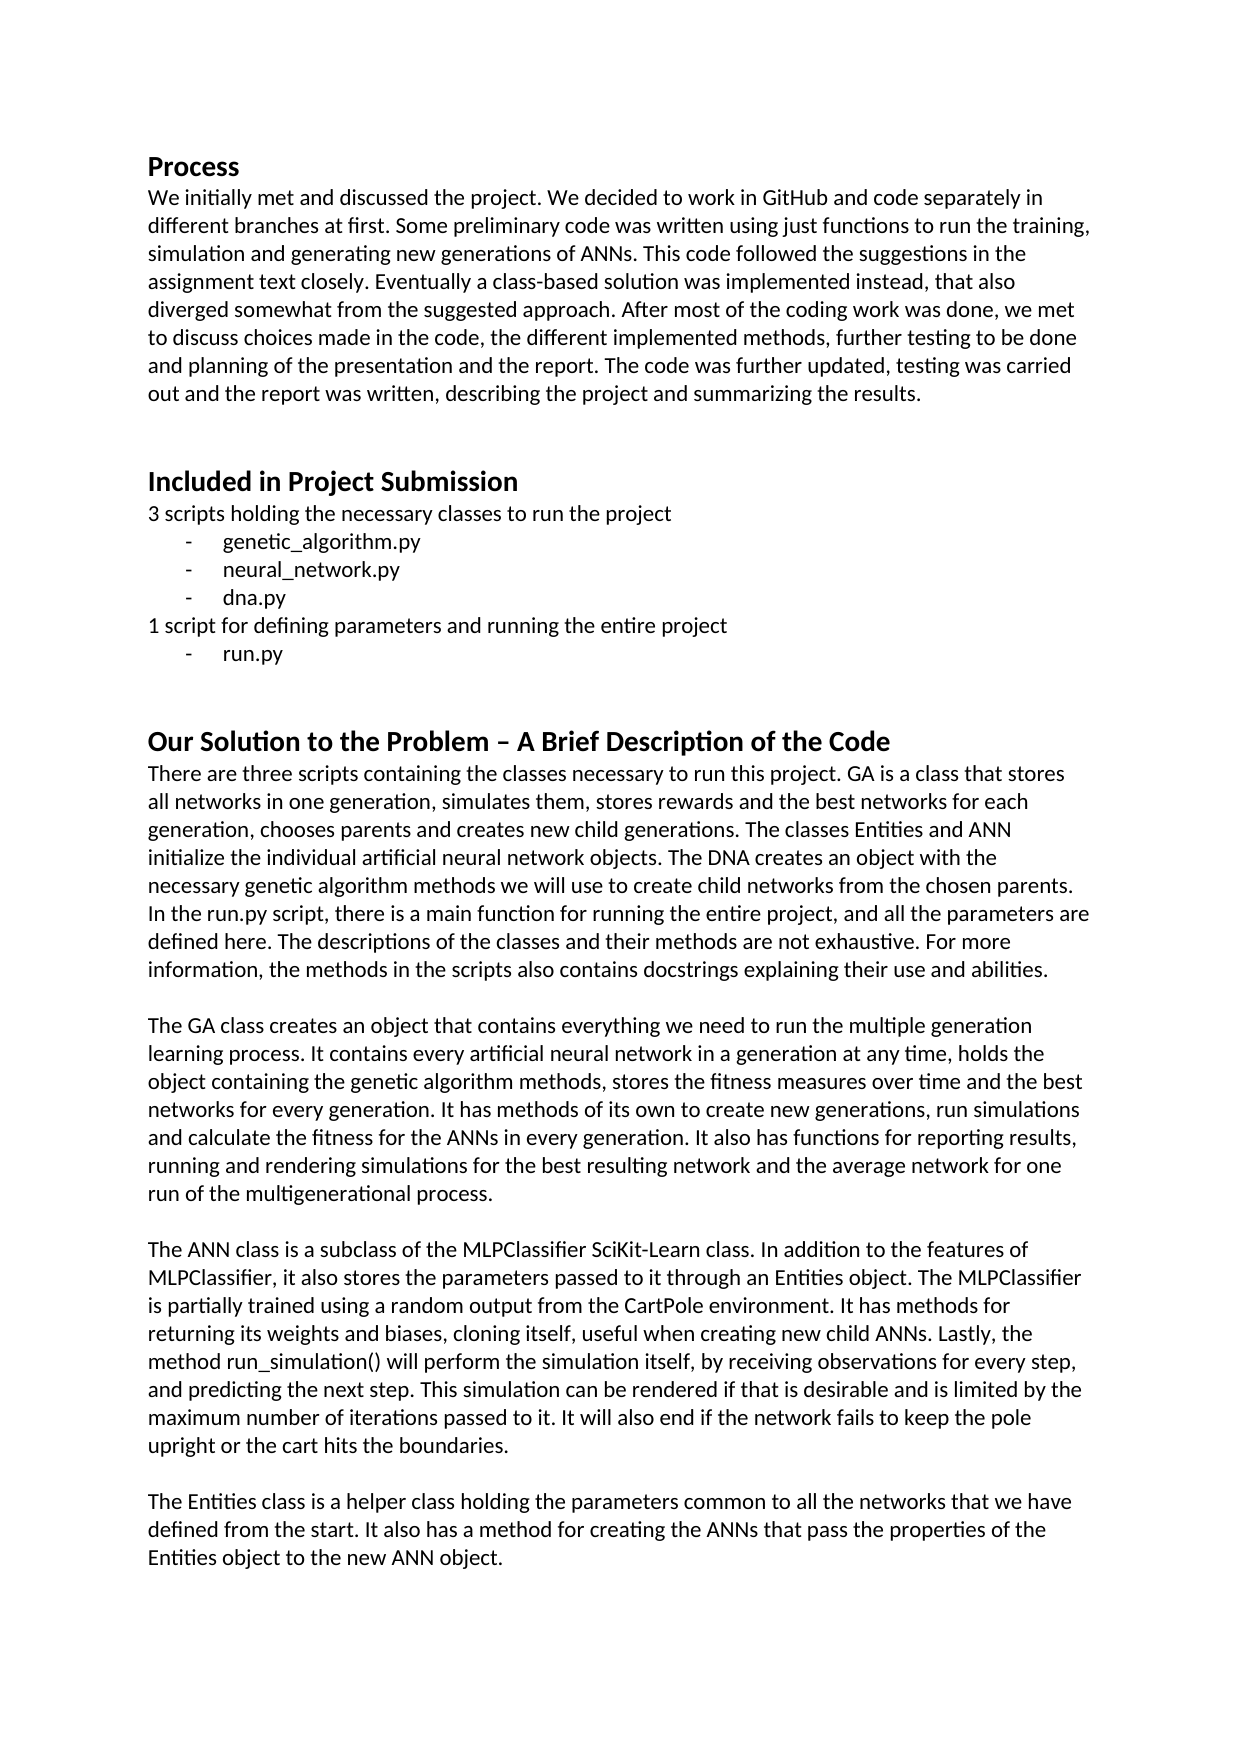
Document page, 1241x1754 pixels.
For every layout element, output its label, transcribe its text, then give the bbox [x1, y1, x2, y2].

text We initially met and discussed the project. We decided to work in GitHub and code separately in different branches at first. Some preliminary code was written using just functions to run the training, simulation and generating new generations of ANNs. This code followed the suggestions in the assignment text closely. Eventually a class-based solution was implemented instead, that also diverged somewhat from the suggested approach. After most of the coding work was done, we met to discuss choices made in the code, the different implemented methods, further testing to be done and planning of the presentation and the report. The code was further updated, testing was carried out and the report was written, describing the project and summarizing the results. [148, 183, 1093, 407]
text The GA class creates an object that contains everything we need to run the multiple generation learning process. It contains every artificial neural network in a generation at any time, holds the object containing the genetic algorithm methods, stores the fitness measures over time and the best networks for every generation. It has methods of its own to create new generations, run simulations and calculate the fitness for the ANNs in every generation. It also has functions for reporting results, running and rendering simulations for the best resulting network and the average network for one run of the multigenerational process. [148, 1011, 1093, 1207]
list run.py [185, 639, 1093, 667]
list dna.py [185, 583, 1093, 611]
list neural_network.py [185, 555, 1093, 583]
text There are three scripts containing the classes necessary to run this project. GA is a class that stores all networks in one generation, simulates them, stores rewards and the best networks for each generation, chooses parents and creates new child generations. The classes Entities and ANN initialize the individual artificial neural network objects. The DNA creates an object with the necessary genetic algorithm methods we will use to create child networks from the chosen parents. [148, 759, 1093, 899]
text Our Solution to the Problem – A Brief Description of the Code [148, 723, 1093, 759]
text The Entities class is a helper class holding the parameters common to all the networks that we have defined from the start. It also has a method for creating the ANNs that pass the properties of the Entities object to the new ANN object. [148, 1487, 1093, 1571]
text The ANN class is a subclass of the MLPClassifier SciKit-Learn class. In addition to the features of MLPClassifier, it also stores the parameters passed to it through an Entities object. The MLPClassifier is partially trained using a random output from the CartPole environment. It has methods for returning its weights and biases, cloning itself, useful when creating new child ANNs. Lastly, the method run_simulation() will perform the simulation itself, by receiving observations for every step, and predicting the next step. This simulation can be rendered if that is desirable and is limited by the maximum number of iterations passed to it. It will also end if the network fails to keep the pole upright or the cart hits the boundaries. [148, 1235, 1093, 1459]
text Process [148, 148, 1093, 183]
text 1 script for defining parameters and running the entire project [148, 611, 1093, 639]
list genetic_algorithm.py [185, 527, 1093, 555]
text In the run.py script, there is a main function for running the entire project, and all the parameters are defined here. The descriptions of the classes and their methods are not exhaustive. For more information, the methods in the scripts also contains docstrings explaining their use and abilities. [148, 899, 1093, 983]
text 3 scripts holding the necessary classes to run the project [148, 499, 1093, 527]
text Included in Project Submission [148, 463, 1093, 499]
